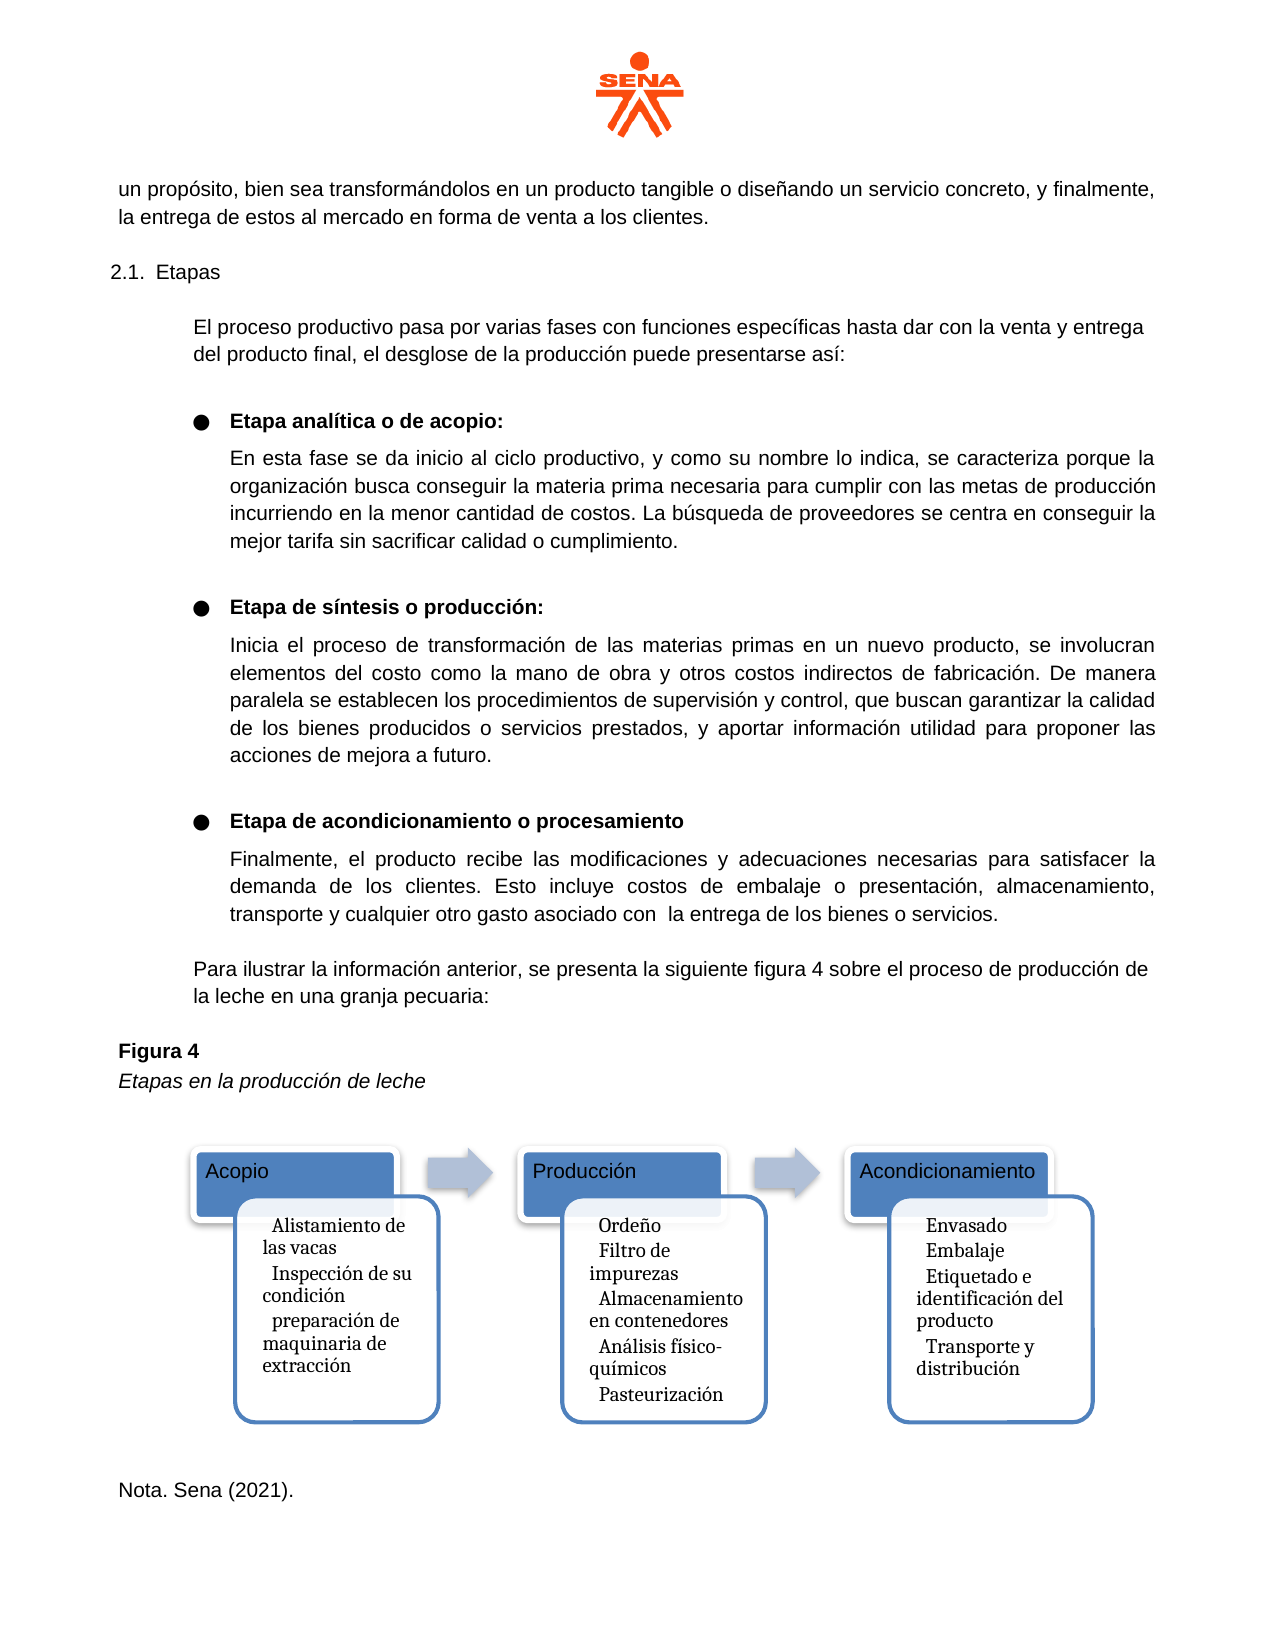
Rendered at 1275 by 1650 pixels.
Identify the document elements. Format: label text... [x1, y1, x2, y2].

text Finalmente, el producto recibe las modificaciones y adecuaciones necesarias para satisfacer la demanda de los clientes. Esto incluye costos de embalaje o presentación, almacenamiento, transporte y cualquier otro gasto asociado con la entrega de los bienes o servicios. [229, 847, 1157, 926]
picture [585, 48, 690, 142]
list Etapa de acondicionamiento o procesamiento [192, 798, 1157, 841]
text Para ilustrar la información anterior, se presenta la siguiente figura 4 sobre el proceso de producción de la leche en una granja pecuaria: [193, 957, 1157, 1008]
list Etapas [110, 260, 1157, 284]
list Etapa de síntesis o producción: [192, 584, 1157, 626]
list Etapa analítica o de acopio: [192, 397, 1157, 440]
text Figura 4 [118, 1039, 1157, 1063]
text Etapas en la producción de leche [118, 1067, 1157, 1093]
text El proceso productivo pasa por varias fases con funciones específicas hasta dar con la venta y entrega del producto final, el desglose de la producción puede presentarse así: [193, 315, 1157, 366]
text Nota. Sena (2021). [118, 1478, 1157, 1502]
text En esta fase se da inicio al ciclo productivo, y como su nombre lo indica, se caracteriza porque la organización busca conseguir la materia prima necesaria para cumplir con las metas de producción incurriendo en la menor cantidad de costos. La búsqueda de proveedores se centra en conseguir la mejor tarifa sin sacrificar calidad o cumplimiento. [229, 446, 1157, 553]
text Inicia el proceso de transformación de las materias primas en un nuevo producto, se involucran elementos del costo como la mano de obra y otros costos indirectos de fabricación. De manera paralela se establecen los procedimientos de supervisión y control, que buscan garantizar la calidad de los bienes producidos o servicios prestados, y aportar información utilidad para proponer las acciones de mejora a futuro. [229, 633, 1157, 767]
